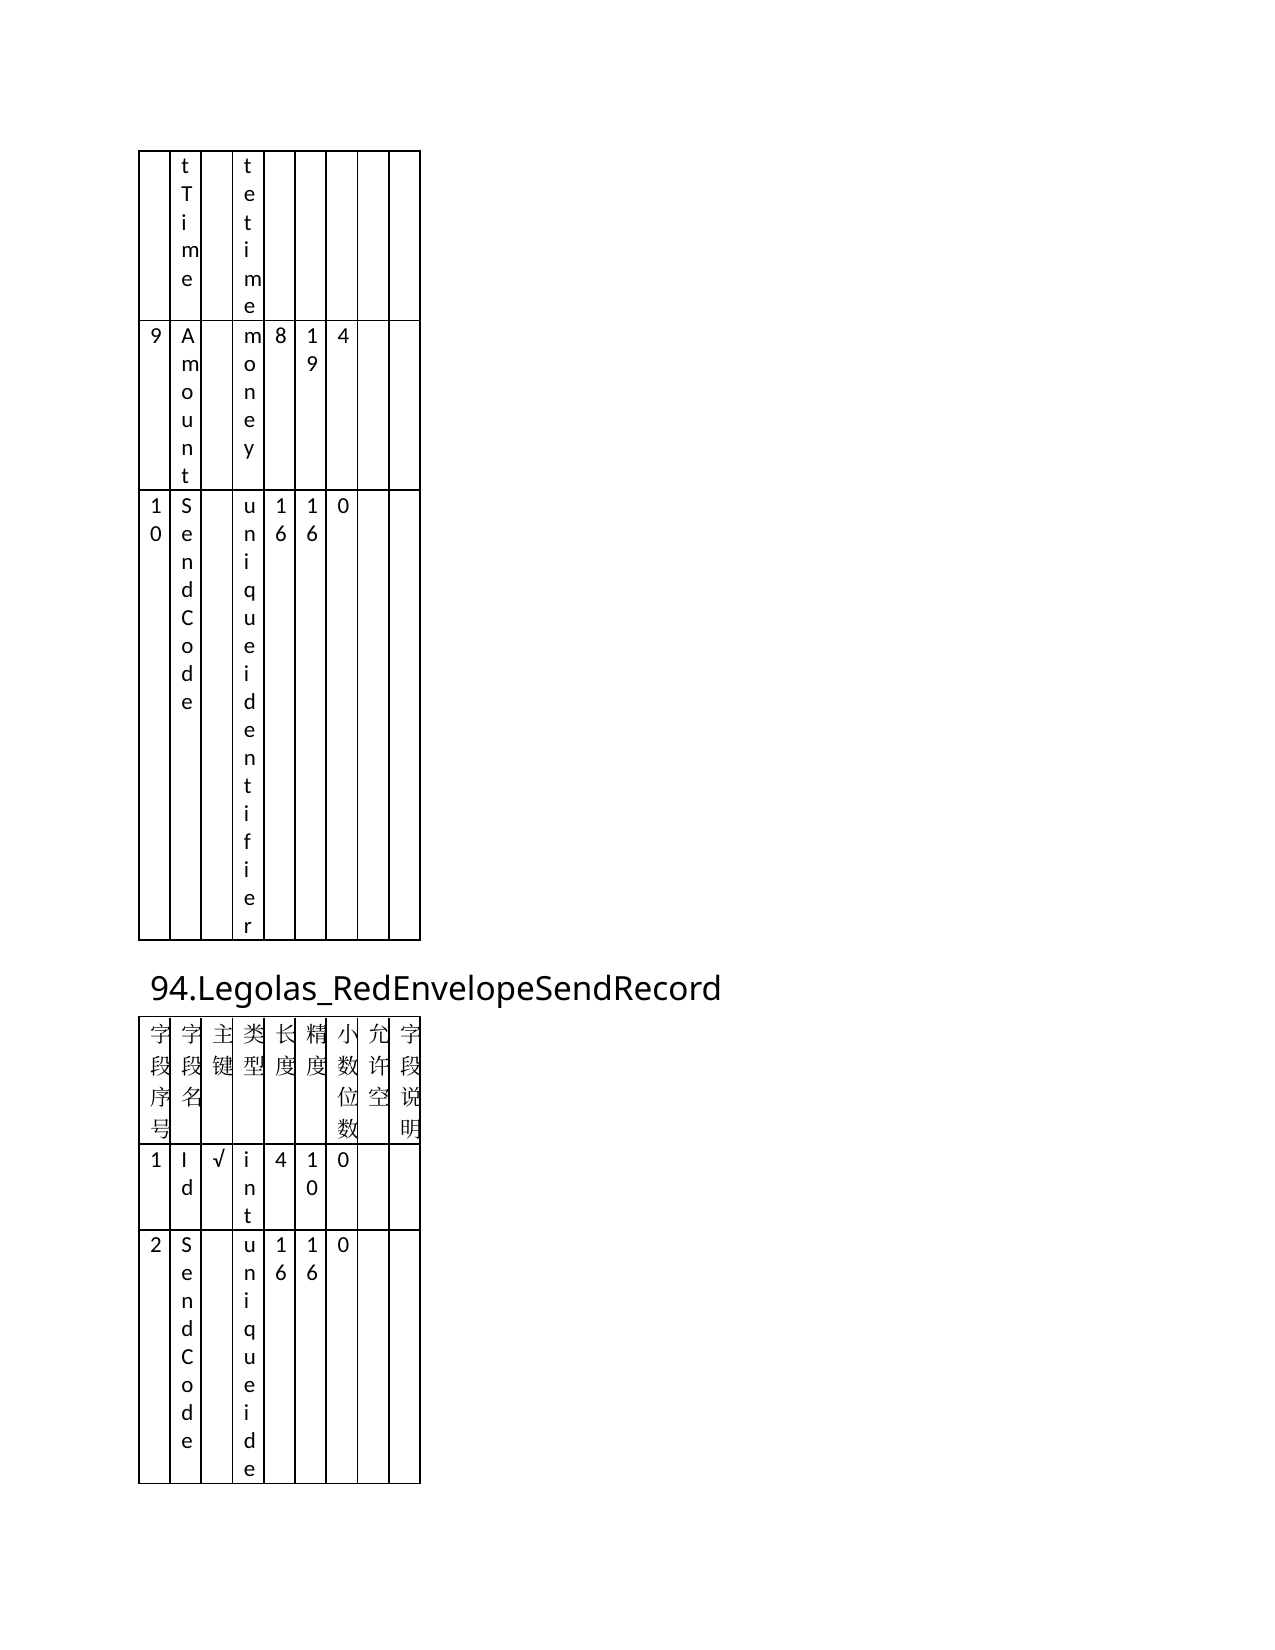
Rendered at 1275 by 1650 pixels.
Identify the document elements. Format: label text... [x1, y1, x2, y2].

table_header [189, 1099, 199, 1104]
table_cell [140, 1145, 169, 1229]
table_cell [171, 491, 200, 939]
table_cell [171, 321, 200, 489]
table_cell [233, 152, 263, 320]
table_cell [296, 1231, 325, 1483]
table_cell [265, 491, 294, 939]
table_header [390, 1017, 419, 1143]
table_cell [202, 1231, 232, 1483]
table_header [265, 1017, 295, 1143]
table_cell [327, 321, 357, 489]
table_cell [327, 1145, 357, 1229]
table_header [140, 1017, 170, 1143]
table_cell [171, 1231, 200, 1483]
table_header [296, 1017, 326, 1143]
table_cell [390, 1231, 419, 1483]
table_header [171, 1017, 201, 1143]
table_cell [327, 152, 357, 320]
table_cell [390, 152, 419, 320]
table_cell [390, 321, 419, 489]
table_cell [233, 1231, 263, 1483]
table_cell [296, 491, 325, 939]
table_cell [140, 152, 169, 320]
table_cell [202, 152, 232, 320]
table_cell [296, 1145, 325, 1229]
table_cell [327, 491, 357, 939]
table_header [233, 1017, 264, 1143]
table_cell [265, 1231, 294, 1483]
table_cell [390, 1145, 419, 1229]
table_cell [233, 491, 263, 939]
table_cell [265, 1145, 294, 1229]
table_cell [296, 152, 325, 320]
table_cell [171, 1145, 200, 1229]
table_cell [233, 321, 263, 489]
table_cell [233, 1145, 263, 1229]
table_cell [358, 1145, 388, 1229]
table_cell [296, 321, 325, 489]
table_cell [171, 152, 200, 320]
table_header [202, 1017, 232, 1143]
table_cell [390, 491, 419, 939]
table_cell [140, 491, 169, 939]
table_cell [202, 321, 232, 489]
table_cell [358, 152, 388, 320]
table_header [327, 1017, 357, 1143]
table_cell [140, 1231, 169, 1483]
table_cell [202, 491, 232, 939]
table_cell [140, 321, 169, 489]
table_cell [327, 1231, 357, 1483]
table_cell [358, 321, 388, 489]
text 94.Legolas_RedEnvelopeSendRecord [150, 941, 1125, 1016]
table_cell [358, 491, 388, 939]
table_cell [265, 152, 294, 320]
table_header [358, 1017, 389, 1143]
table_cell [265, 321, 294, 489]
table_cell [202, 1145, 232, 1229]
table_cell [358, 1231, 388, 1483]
